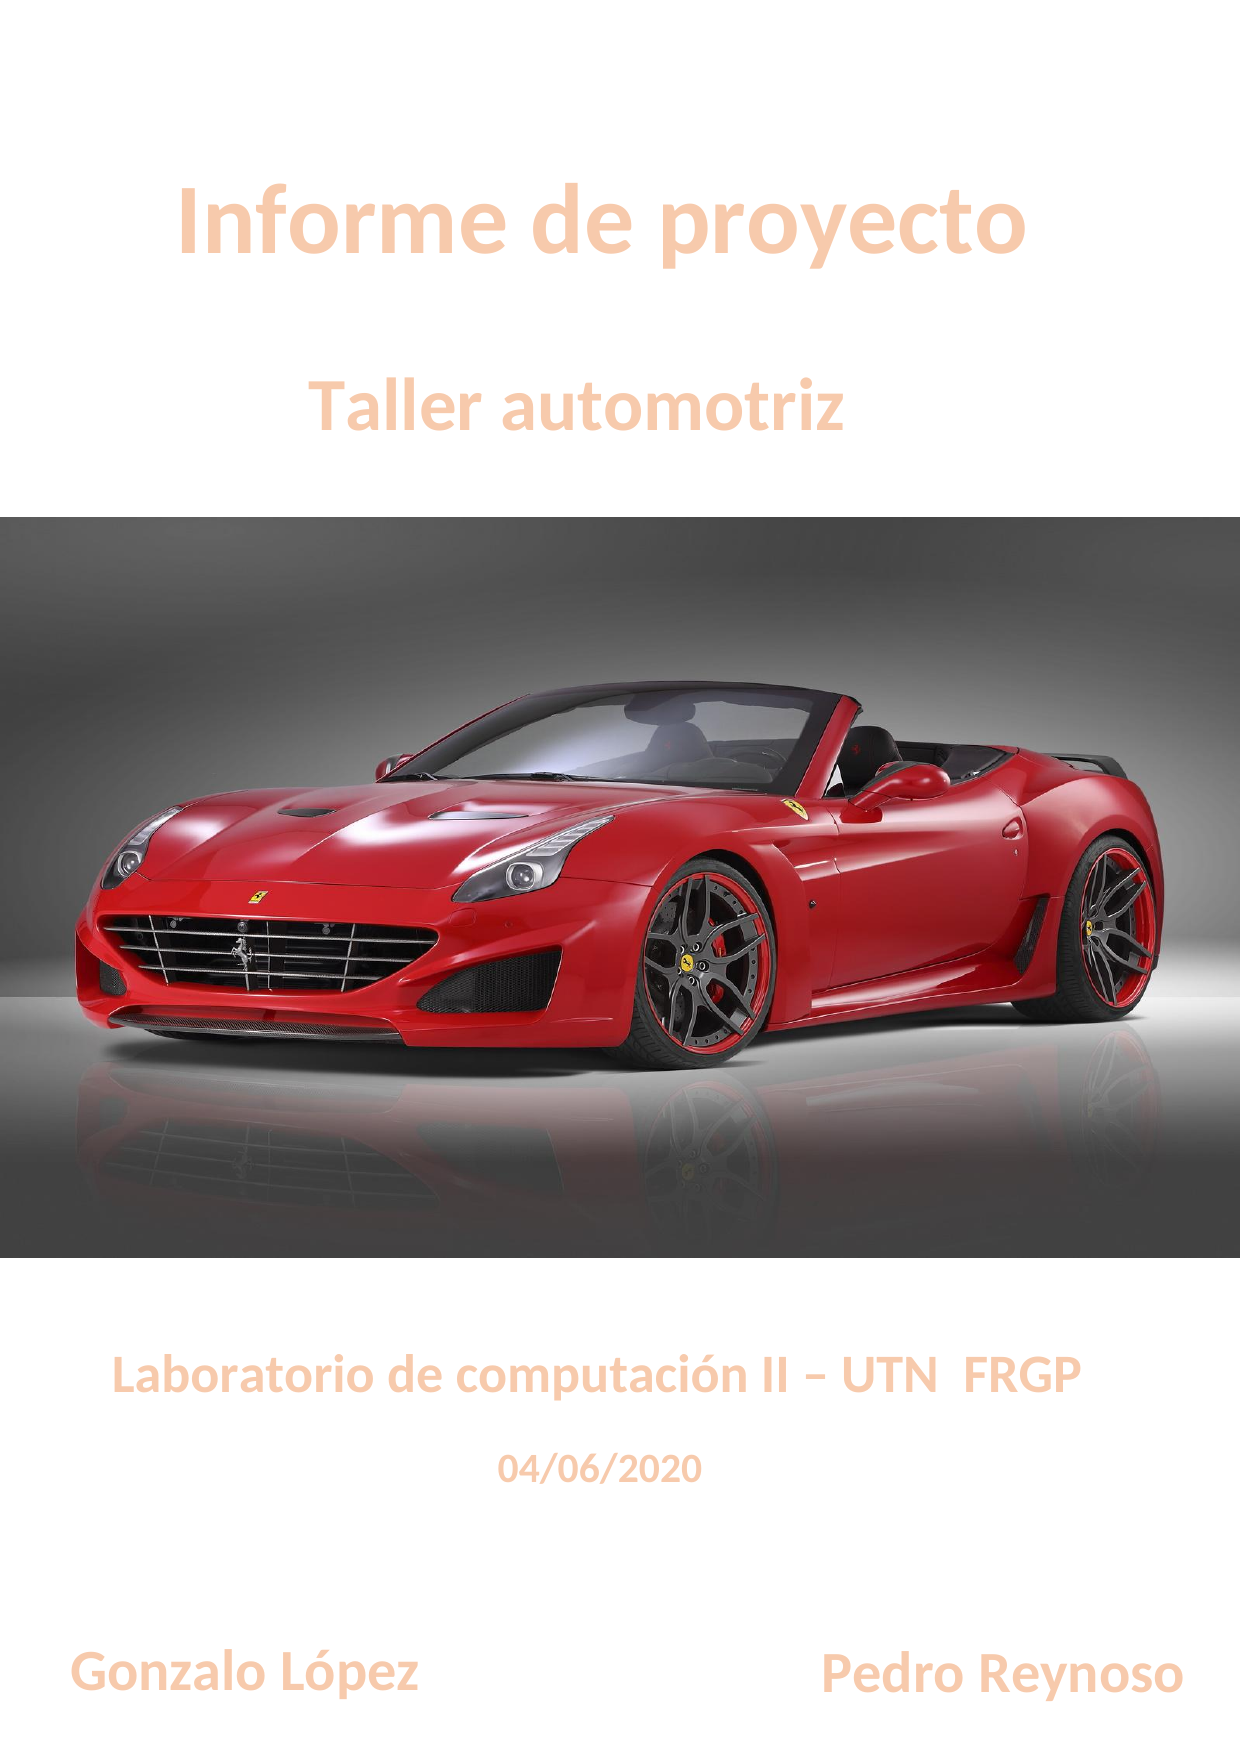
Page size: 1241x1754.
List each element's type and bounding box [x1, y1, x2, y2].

picture [0, 517, 1240, 1258]
